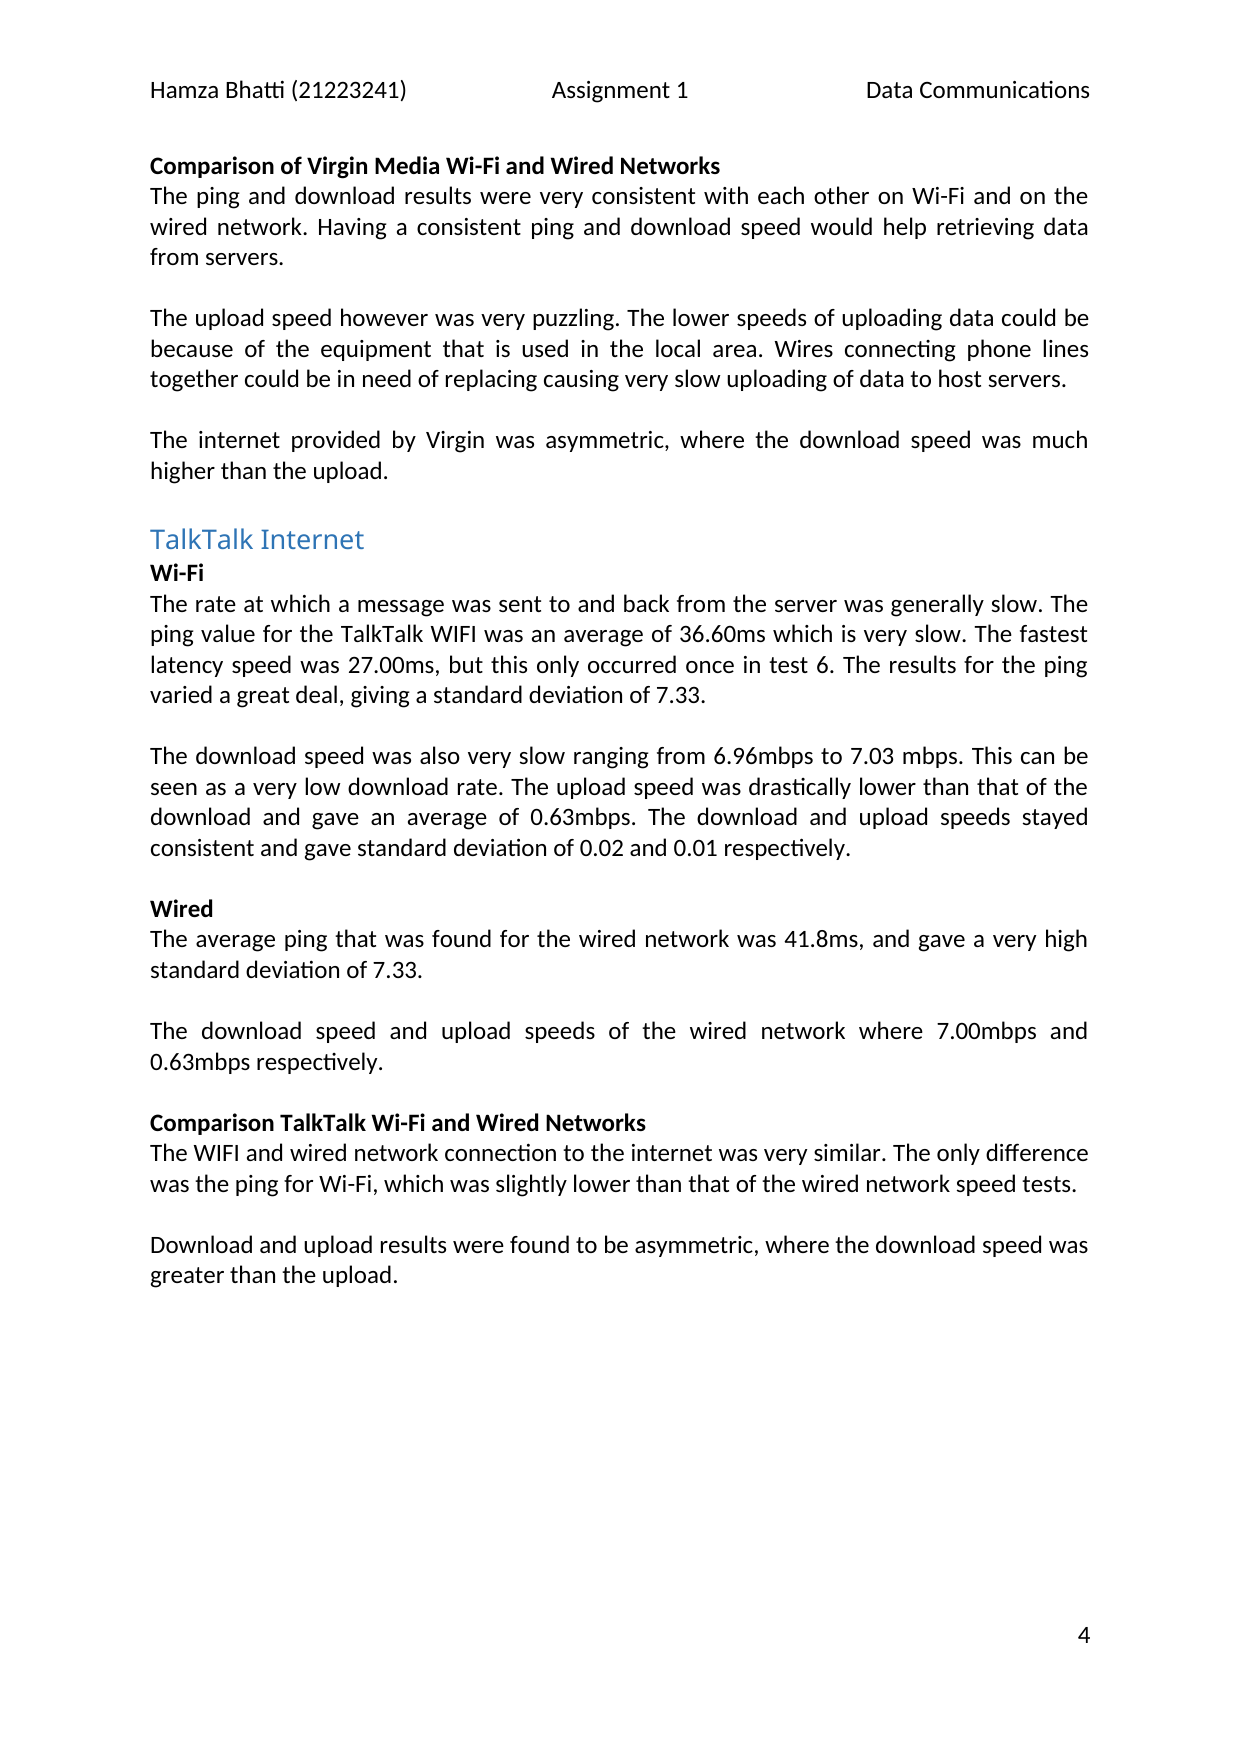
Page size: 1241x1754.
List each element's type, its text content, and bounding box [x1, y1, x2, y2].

text The download speed and upload speeds of the wired network where 7.00mbps and 0.63mbps respectively. [150, 1015, 1090, 1076]
subtitle TalkTalk Internet [150, 520, 1090, 557]
text Wi-Fi [150, 557, 1090, 588]
text Wired [150, 893, 1090, 923]
text The rate at which a message was sent to and back from the server was generally slow. The ping value for the TalkTalk WIFI was an average of 36.60ms which is very slow. The fastest latency speed was 27.00ms, but this only occurred once in test 6. The results for the ping varied a great deal, giving a standard deviation of 7.33. [150, 588, 1090, 710]
text The ping and download results were very consistent with each other on Wi-Fi and on the wired network. Having a consistent ping and download speed would help retrieving data from servers. [150, 181, 1090, 272]
text The average ping that was found for the wired network was 41.8ms, and gave a very high standard deviation of 7.33. [150, 923, 1090, 984]
text The upload speed however was very puzzling. The lower speeds of uploading data could be because of the equipment that is used in the local area. Wires connecting phone lines together could be in need of replacing causing very slow uploading of data to host servers. [150, 303, 1090, 394]
text The internet provided by Virgin was asymmetric, where the download speed was much higher than the upload. [150, 425, 1090, 486]
text The WIFI and wired network connection to the internet was very similar. The only difference was the ping for Wi-Fi, which was slightly lower than that of the wired network speed tests. [150, 1137, 1090, 1198]
text Download and upload results were found to be asymmetric, where the download speed was greater than the upload. [150, 1229, 1090, 1290]
text Comparison of Virgin Media Wi-Fi and Wired Networks [150, 150, 1090, 181]
text The download speed was also very slow ranging from 6.96mbps to 7.03 mbps. This can be seen as a very low download rate. The upload speed was drastically lower than that of the download and gave an average of 0.63mbps. The download and upload speeds stayed consistent and gave standard deviation of 0.02 and 0.01 respectively. [150, 740, 1090, 862]
text Comparison TalkTalk Wi-Fi and Wired Networks [150, 1107, 1090, 1137]
